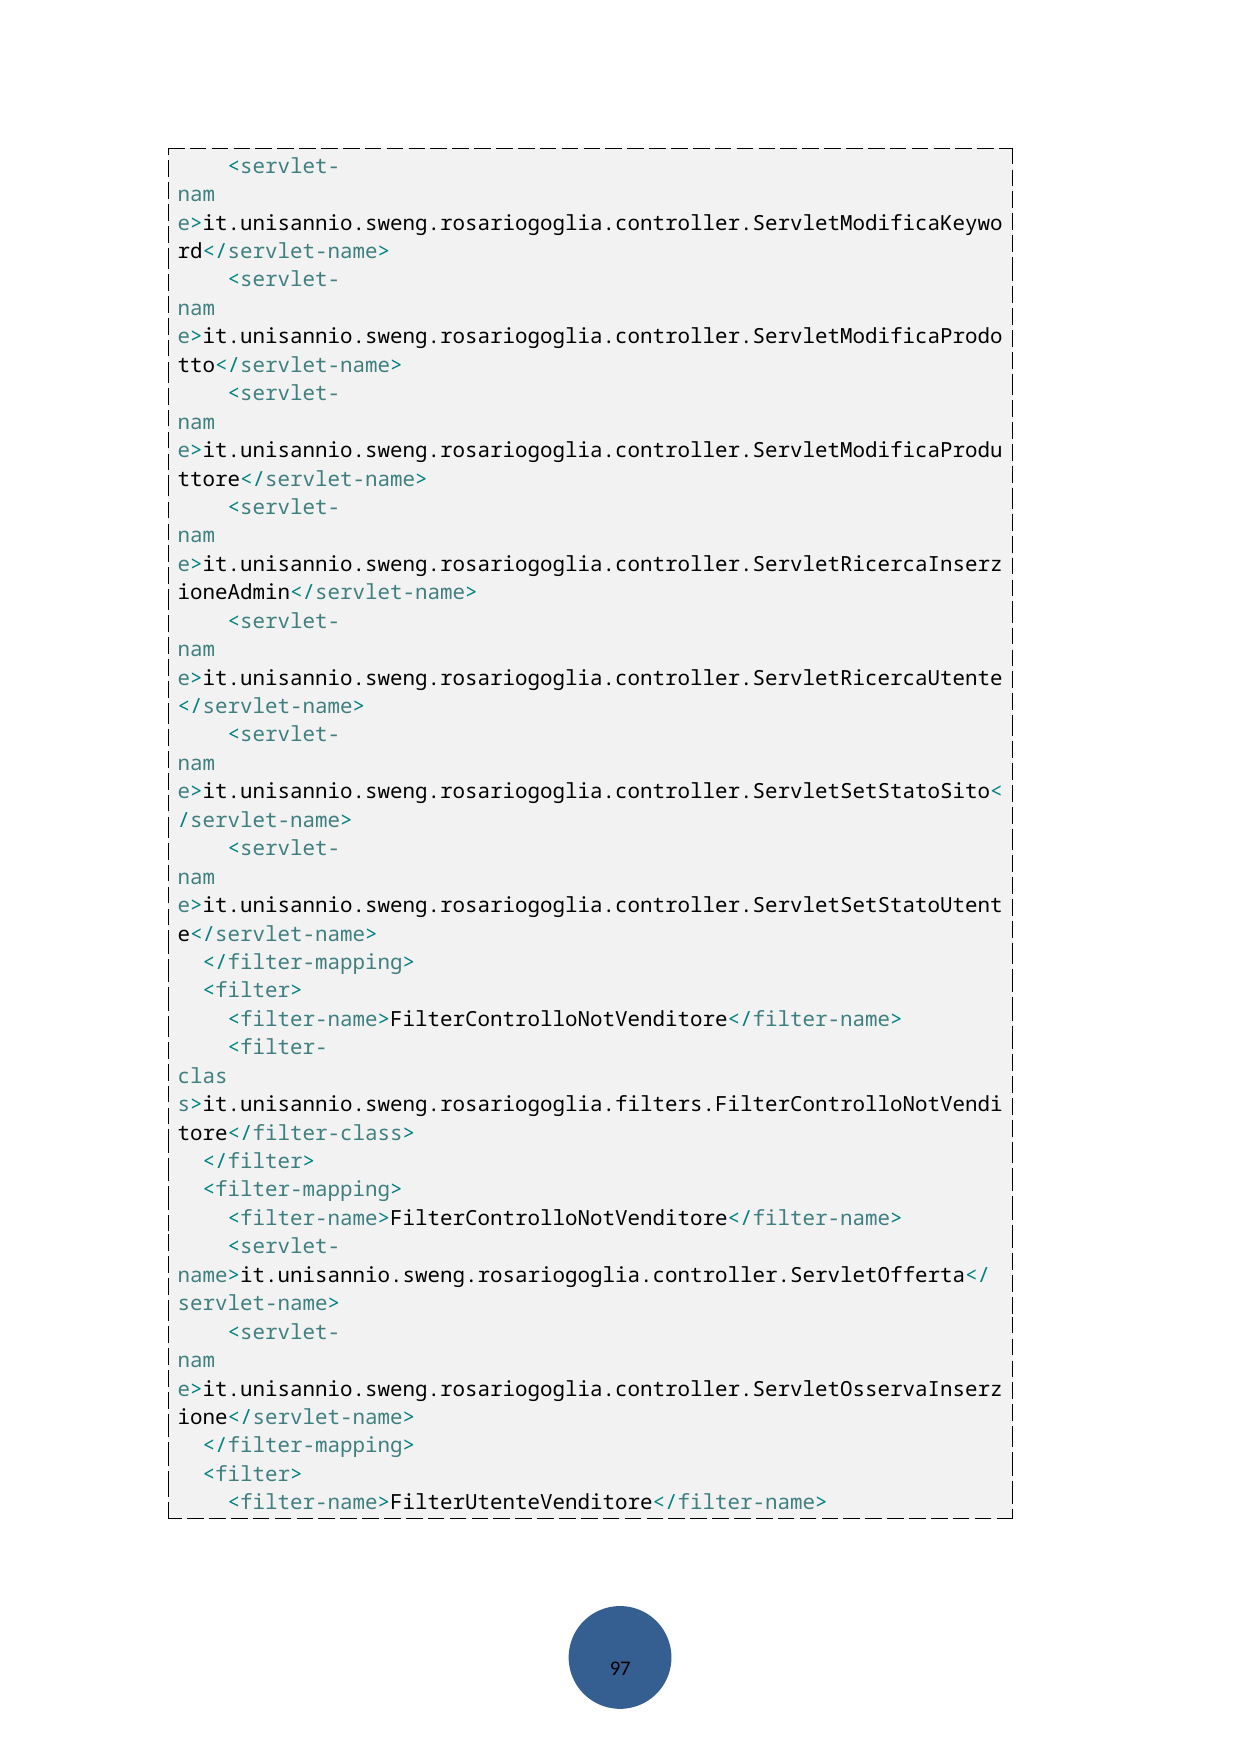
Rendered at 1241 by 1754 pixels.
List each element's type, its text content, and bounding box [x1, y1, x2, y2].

text </filter-mapping> [168, 944, 1013, 972]
text <filter-class>it.unisannio.sweng.rosariogoglia.filters.FilterControlloNotVenditore</filter-class> [168, 1029, 1013, 1143]
text <servlet-name>it.unisannio.sweng.rosariogoglia.controller.ServletModificaProduttore</servlet-name> [168, 375, 1013, 489]
text <filter-name>FilterControlloNotVenditore</filter-name> [168, 1200, 1013, 1228]
text <servlet-name>it.unisannio.sweng.rosariogoglia.controller.ServletModificaKeyword</servlet-name> [168, 148, 1013, 261]
text <filter> [168, 972, 1013, 1001]
text <servlet-name>it.unisannio.sweng.rosariogoglia.controller.ServletOsservaInserzione</servlet-name> [168, 1314, 1013, 1427]
text <servlet-name>it.unisannio.sweng.rosariogoglia.controller.ServletModificaProdotto</servlet-name> [168, 261, 1013, 375]
text <filter-name>FilterUtenteVenditore</filter-name> [168, 1484, 1013, 1519]
text <filter> [168, 1456, 1013, 1484]
text <filter-mapping> [168, 1171, 1013, 1200]
text <servlet-name>it.unisannio.sweng.rosariogoglia.controller.ServletOfferta</servlet-name> [168, 1228, 1013, 1314]
text <servlet-name>it.unisannio.sweng.rosariogoglia.controller.ServletRicercaInserzioneAdmin</servlet-name> [168, 489, 1013, 603]
text <servlet-name>it.unisannio.sweng.rosariogoglia.controller.ServletSetStatoSito</servlet-name> [168, 716, 1013, 830]
text </filter-mapping> [168, 1427, 1013, 1456]
text <servlet-name>it.unisannio.sweng.rosariogoglia.controller.ServletSetStatoUtente</servlet-name> [168, 830, 1013, 944]
text <filter-name>FilterControlloNotVenditore</filter-name> [168, 1001, 1013, 1029]
text <servlet-name>it.unisannio.sweng.rosariogoglia.controller.ServletRicercaUtente</servlet-name> [168, 603, 1013, 716]
text </filter> [168, 1143, 1013, 1171]
